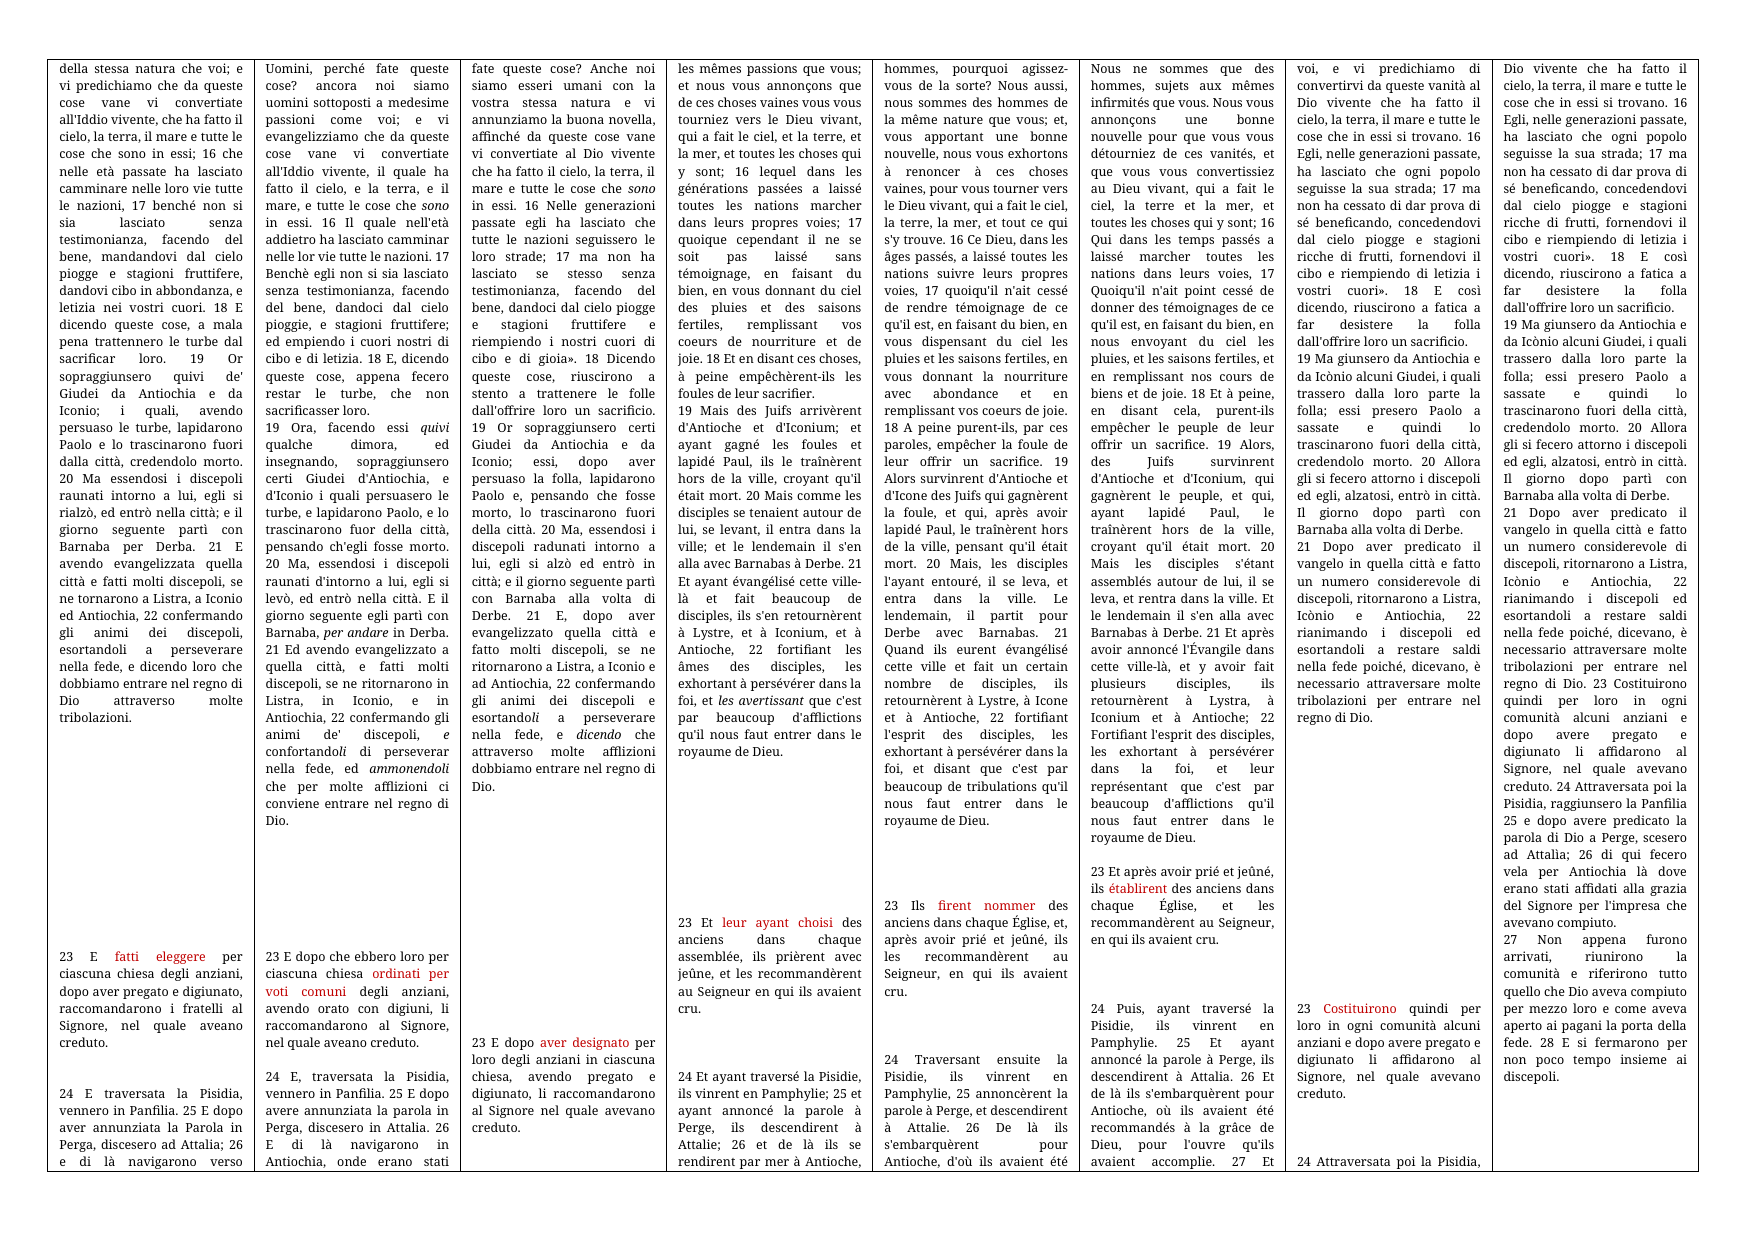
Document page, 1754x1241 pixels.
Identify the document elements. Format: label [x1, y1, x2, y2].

table_cell [255, 60, 460, 1171]
table_cell [667, 60, 872, 1171]
table_cell [1493, 60, 1698, 1171]
table_cell [1080, 60, 1285, 1171]
table_cell [873, 60, 1079, 1171]
table_cell [461, 60, 666, 1171]
table_cell [48, 60, 254, 1171]
table_cell [1286, 60, 1492, 1171]
